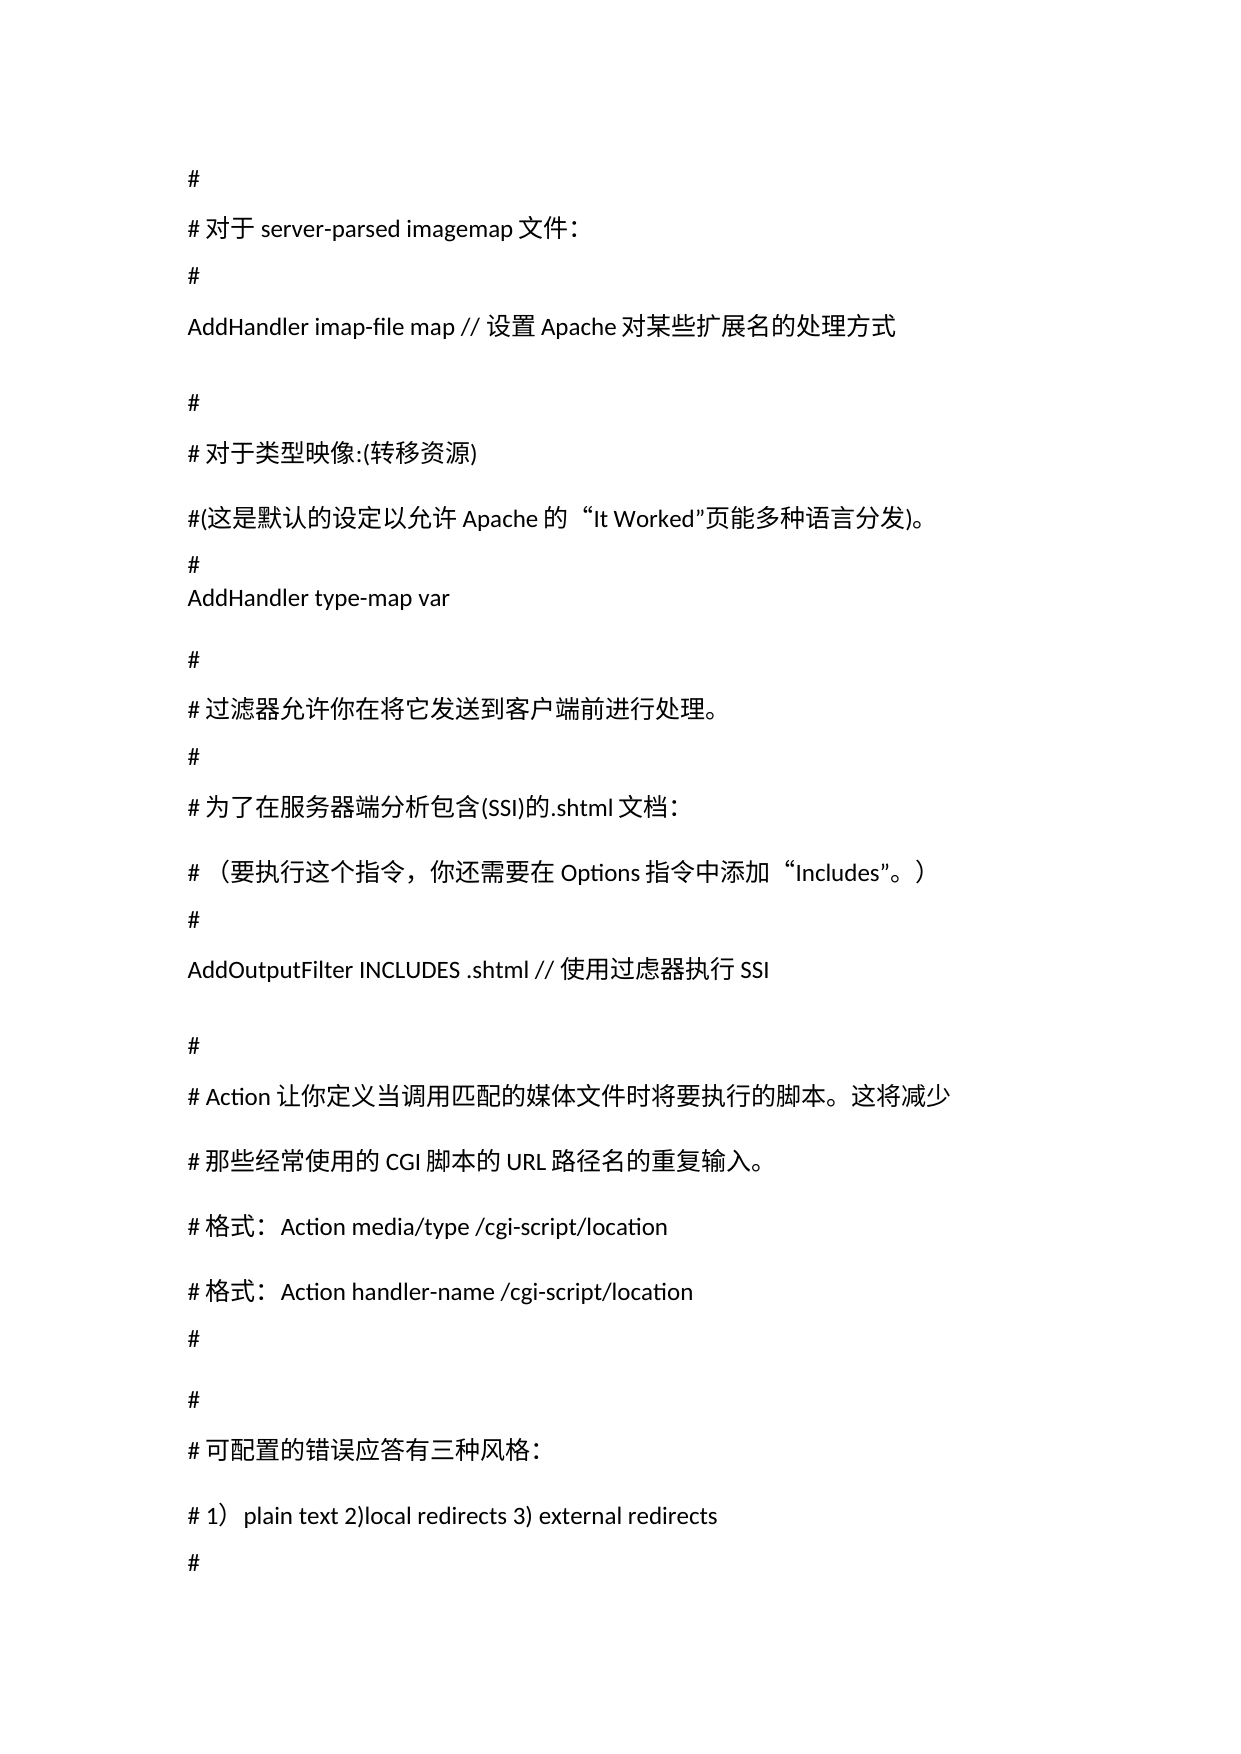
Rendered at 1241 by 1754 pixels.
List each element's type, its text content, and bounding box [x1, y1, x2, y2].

text # # 过滤器允许你在将它发送到客户端前进行处理。 # # 为了在服务器端分析包含(SSI)的.shtml文档： # （要执行这个指令，你还需要在Options指令中添加“Includes”。） # AddOutputFilter INCLUDES .shtml // 使用过虑器执行SSI [187, 643, 1053, 1000]
text # # 对于类型映像:(转移资源) #(这是默认的设定以允许Apache的“It Worked”页能多种语言分发)。 # AddHandler type-map var [187, 386, 1053, 614]
text # # 对于server-parsed imagemap文件： # AddHandler imap-file map // 设置Apache对某些扩展名的处理方式 [187, 162, 1053, 357]
text # # Action让你定义当调用匹配的媒体文件时将要执行的脚本。这将减少 # 那些经常使用的CGI脚本的URL路径名的重复输入。 # 格式：Action media/type /cgi-script/location # 格式：Action handler-name /cgi-script/location # [187, 1029, 1053, 1354]
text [187, 1384, 1053, 1579]
